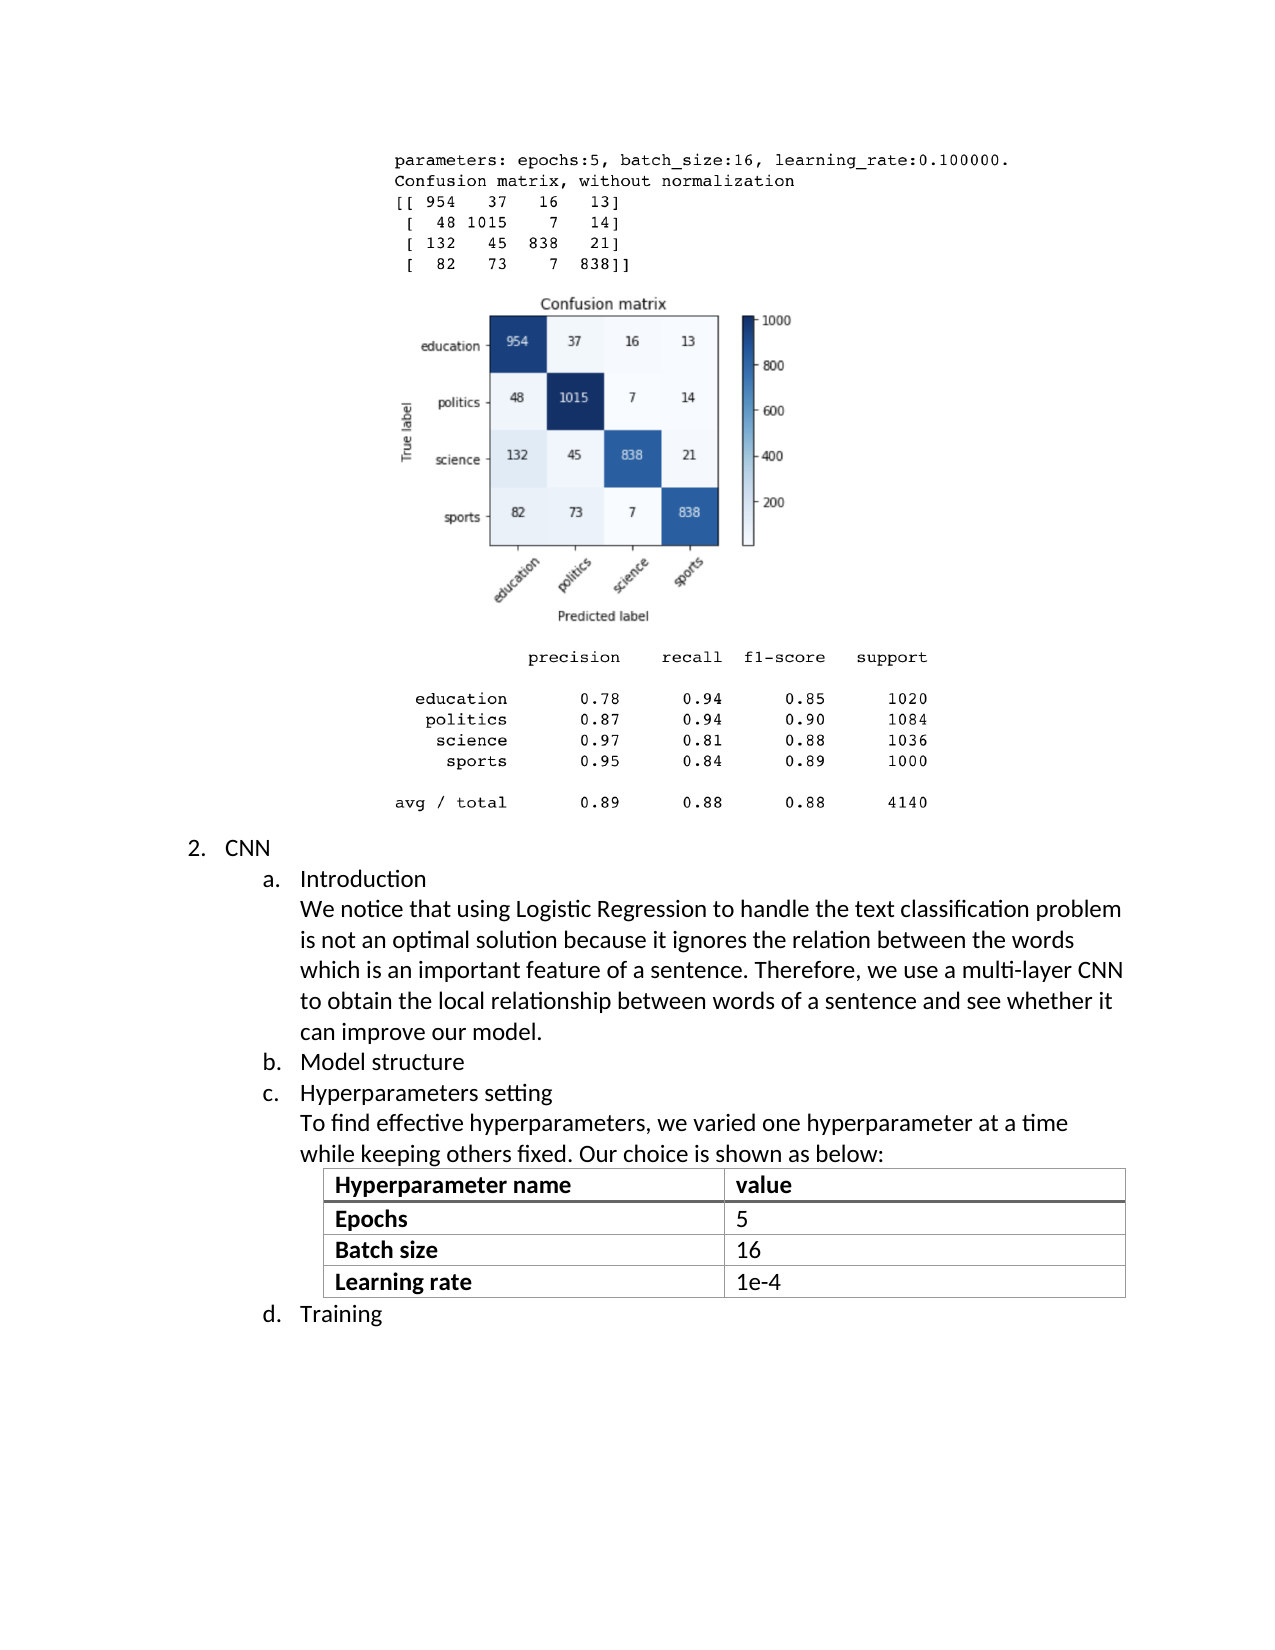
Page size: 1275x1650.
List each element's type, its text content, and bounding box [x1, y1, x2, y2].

table_cell 16 [725, 1235, 1125, 1265]
table_cell Learning rate [324, 1266, 724, 1297]
list Model structure [262, 1046, 1125, 1077]
table_cell Batch size [324, 1235, 724, 1265]
list Introduction [262, 863, 1125, 894]
table_cell Epochs [324, 1203, 724, 1233]
table_cell 1e-4 [725, 1266, 1125, 1297]
table_cell 5 [725, 1203, 1125, 1233]
list We notice that using Logistic Regression to handle the text classification problem is not an optimal solution because it ignores the relation between the words which is an important feature of a sentence. Therefore, we use a multi-layer CNN to obtain the local relationship between words of a sentence and see whether it can improve our model. [300, 894, 1125, 1046]
table_header Hyperparameter name [324, 1169, 724, 1200]
picture [373, 150, 1052, 833]
list Hyperparameters setting [262, 1077, 1125, 1107]
list To find effective hyperparameters, we varied one hyperparameter at a time while keeping others fixed. Our choice is shown as below: [300, 1107, 1125, 1168]
list CNN [187, 833, 1125, 863]
list Training [262, 1298, 1125, 1328]
table_header value [725, 1169, 1125, 1200]
